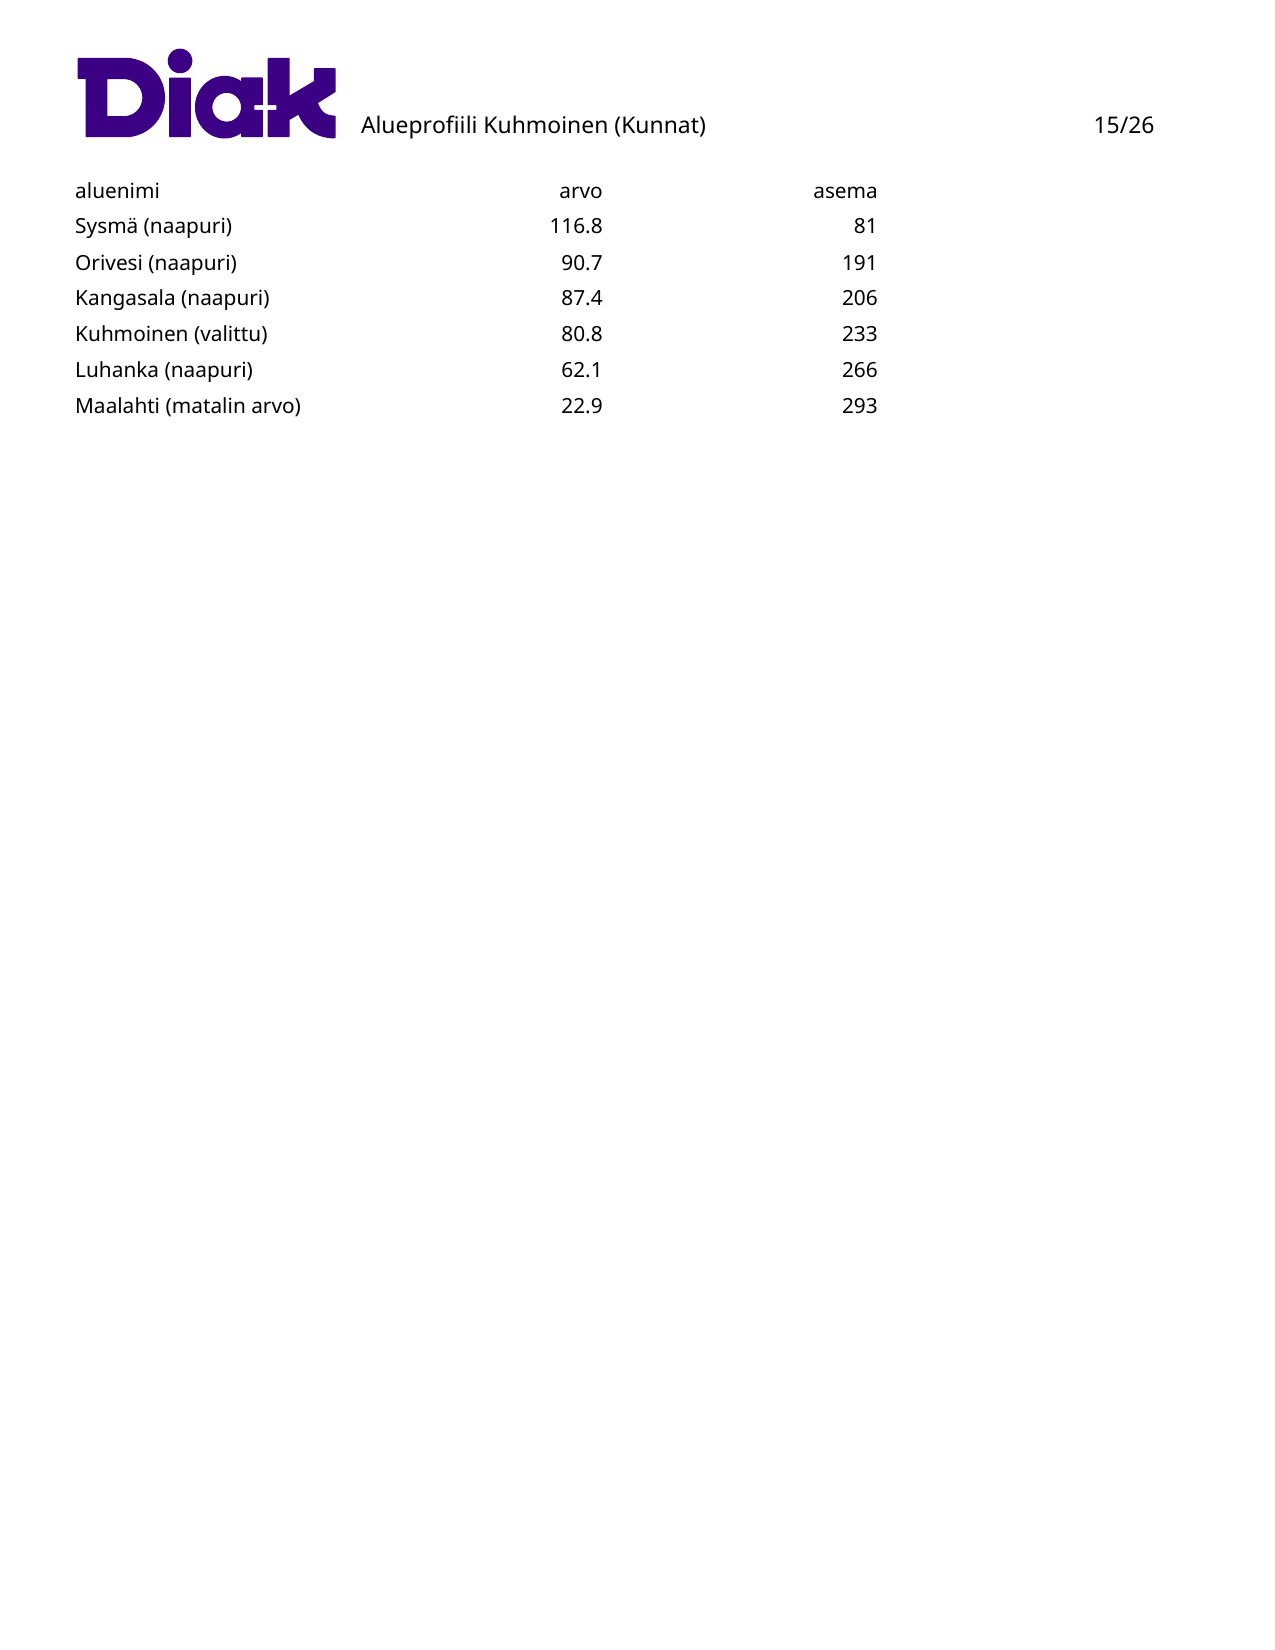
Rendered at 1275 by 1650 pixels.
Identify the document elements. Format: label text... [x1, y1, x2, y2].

table_cell 293 [614, 388, 889, 423]
table_cell 62.1 [339, 352, 614, 388]
table_header asema [614, 172, 889, 208]
table_cell Orivesi (naapuri) [64, 244, 339, 280]
table_cell 80.8 [339, 316, 614, 352]
table_cell 233 [614, 316, 889, 352]
table_cell Sysmä (naapuri) [64, 208, 339, 244]
table_cell 81 [614, 208, 889, 244]
table_header aluenimi [64, 172, 339, 208]
table_cell 266 [614, 352, 889, 388]
table_cell Luhanka (naapuri) [64, 352, 339, 388]
table_cell 206 [614, 280, 889, 316]
table_cell Kuhmoinen (valittu) [64, 316, 339, 352]
table_cell 22.9 [339, 388, 614, 423]
table_cell 116.8 [339, 208, 614, 244]
table_header arvo [339, 172, 614, 208]
table_cell 90.7 [339, 244, 614, 280]
table_cell 191 [614, 244, 889, 280]
table_cell Kangasala (naapuri) [64, 280, 339, 316]
table_cell 87.4 [339, 280, 614, 316]
table_cell Maalahti (matalin arvo) [64, 388, 339, 423]
